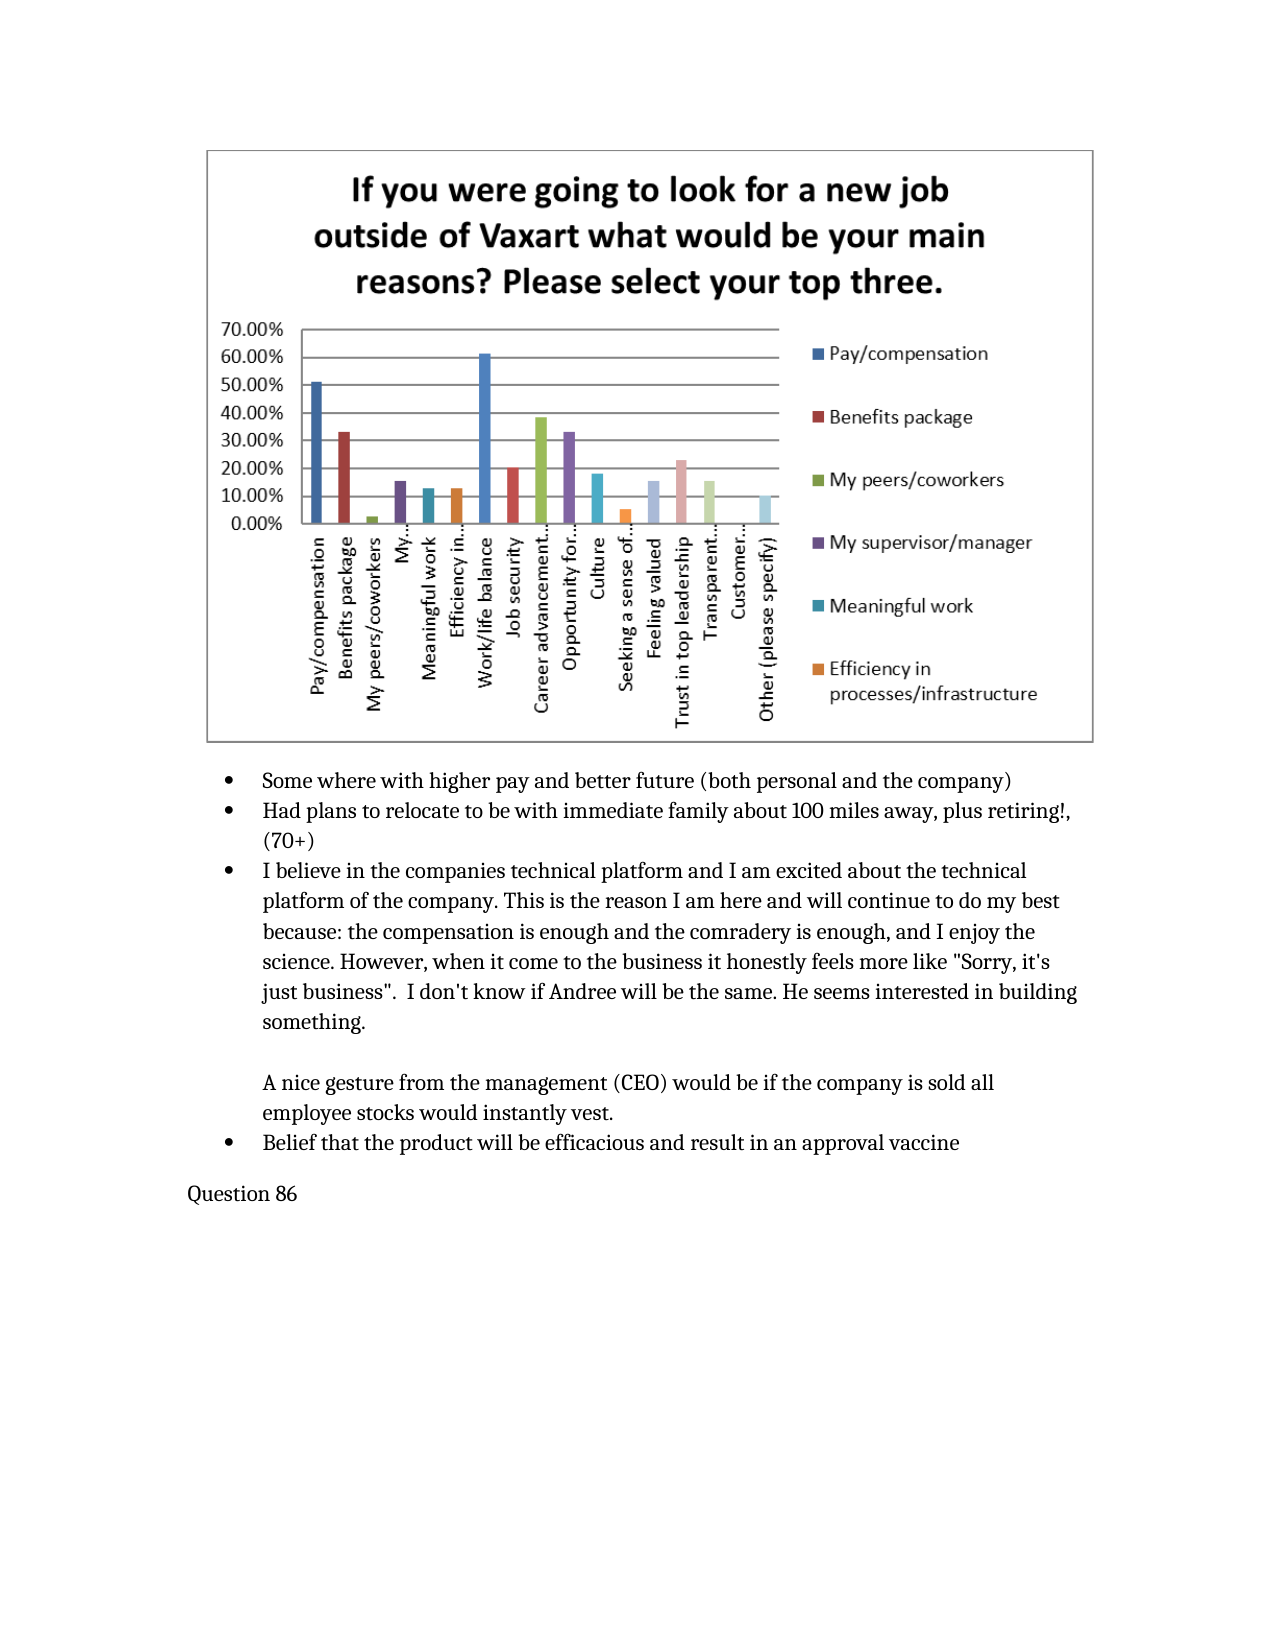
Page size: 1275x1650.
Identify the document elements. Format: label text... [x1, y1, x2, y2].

list Belief that the product will be efficacious and result in an approval vaccine [225, 1130, 1087, 1156]
list I believe in the companies technical platform and I am excited about the technical platform of the company. This is the reason I am here and will continue to do my best because: the compensation is enough and the comradery is enough, and I enjoy the science. However, when it come to the business it honestly feels more like "Sorry, it's just business". I don't know if Andree will be the same. He seems interested in building something. A nice gesture from the management (CEO) would be if the company is sold all employee stocks would instantly vest. [225, 858, 1087, 1126]
text Question 86 [187, 1181, 1087, 1207]
list Some where with higher pay and better future (both personal and the company) [225, 767, 1087, 794]
picture [206, 150, 1094, 743]
list Had plans to relocate to be with immediate family about 100 miles away, plus retiring!, (70+) [225, 798, 1087, 854]
